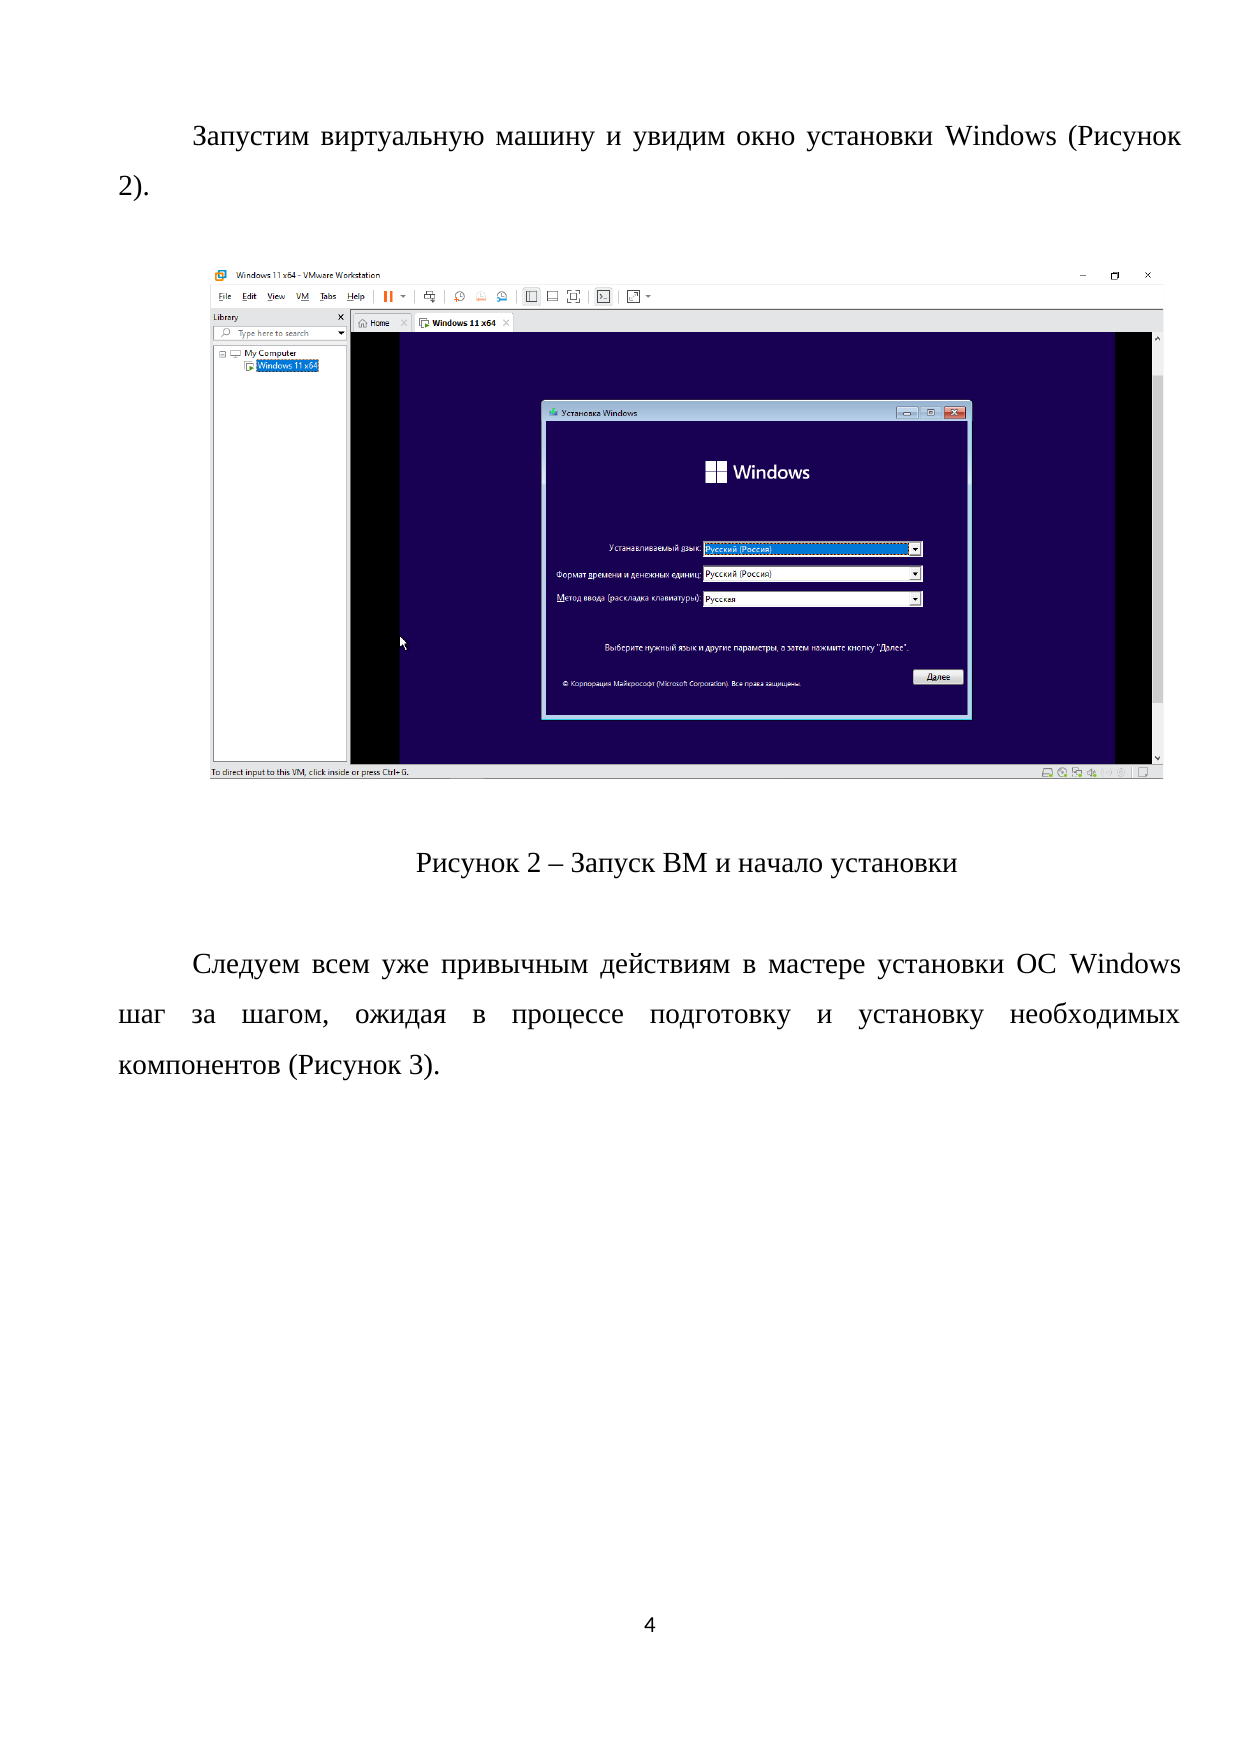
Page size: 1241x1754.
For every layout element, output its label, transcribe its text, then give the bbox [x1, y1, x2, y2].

text Запустим виртуальную машину и увидим окно установки Windows (Рисунок 2). [118, 118, 1181, 202]
text Следуем всем уже привычным действиям в мастере установки ОС Windows шаг за шагом, ожидая в процессе подготовку и установку необходимых компонентов (Рисунок 3). [118, 946, 1181, 1080]
picture [210, 269, 1164, 779]
text Рисунок 2 – Запуск ВМ и начало установки [118, 846, 1181, 879]
